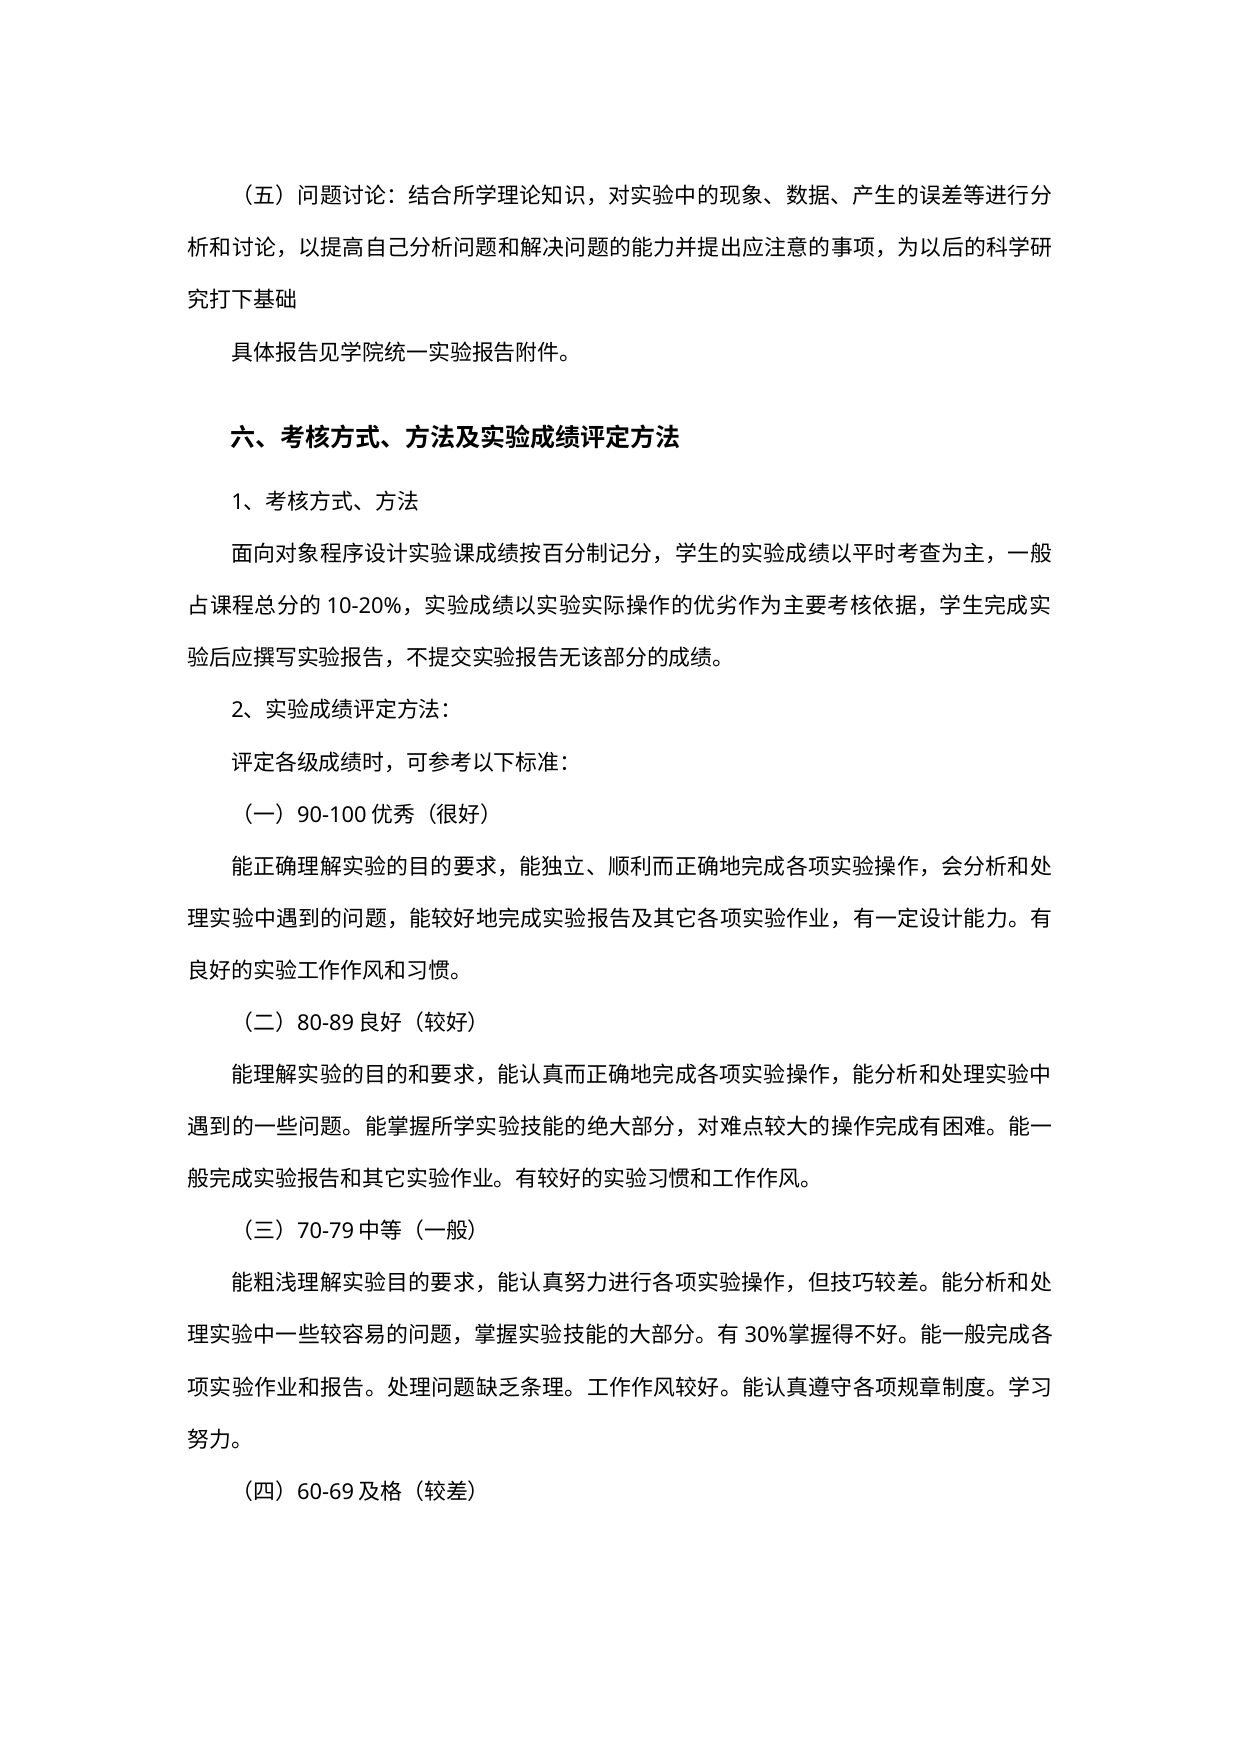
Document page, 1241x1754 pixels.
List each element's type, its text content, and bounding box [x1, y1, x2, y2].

text （二）80-89良好（较好） [187, 989, 1053, 1041]
text 六、考核方式、方法及实验成绩评定方法 [187, 403, 1053, 468]
text （一）90-100优秀（很好） [187, 780, 1053, 832]
text 具体报告见学院统一实验报告附件。 [187, 318, 1053, 370]
text 评定各级成绩时，可参考以下标准： [187, 728, 1053, 780]
text （五）问题讨论：结合所学理论知识，对实验中的现象、数据、产生的误差等进行分析和讨论，以提高自己分析问题和解决问题的能力并提出应注意的事项，为以后的科学研究打下基础 [187, 162, 1053, 318]
text 能粗浅理解实验目的要求，能认真努力进行各项实验操作，但技巧较差。能分析和处理实验中一些较容易的问题，掌握实验技能的大部分。有30%掌握得不好。能一般完成各项实验作业和报告。处理问题缺乏条理。工作作风较好。能认真遵守各项规章制度。学习努力。 [187, 1249, 1053, 1457]
text 面向对象程序设计实验课成绩按百分制记分，学生的实验成绩以平时考查为主，一般占课程总分的10-20%，实验成绩以实验实际操作的优劣作为主要考核依据，学生完成实验后应撰写实验报告，不提交实验报告无该部分的成绩。 [187, 520, 1053, 676]
text 2、实验成绩评定方法： [187, 676, 1053, 728]
text （三）70-79中等（一般） [187, 1197, 1053, 1249]
text 能理解实验的目的和要求，能认真而正确地完成各项实验操作，能分析和处理实验中遇到的一些问题。能掌握所学实验技能的绝大部分，对难点较大的操作完成有困难。能一般完成实验报告和其它实验作业。有较好的实验习惯和工作作风。 [187, 1041, 1053, 1197]
text 能正确理解实验的目的要求，能独立、顺利而正确地完成各项实验操作，会分析和处理实验中遇到的问题，能较好地完成实验报告及其它各项实验作业，有一定设计能力。有良好的实验工作作风和习惯。 [187, 832, 1053, 989]
text （四）60-69及格（较差） [187, 1457, 1053, 1509]
text 1、考核方式、方法 [187, 468, 1053, 520]
